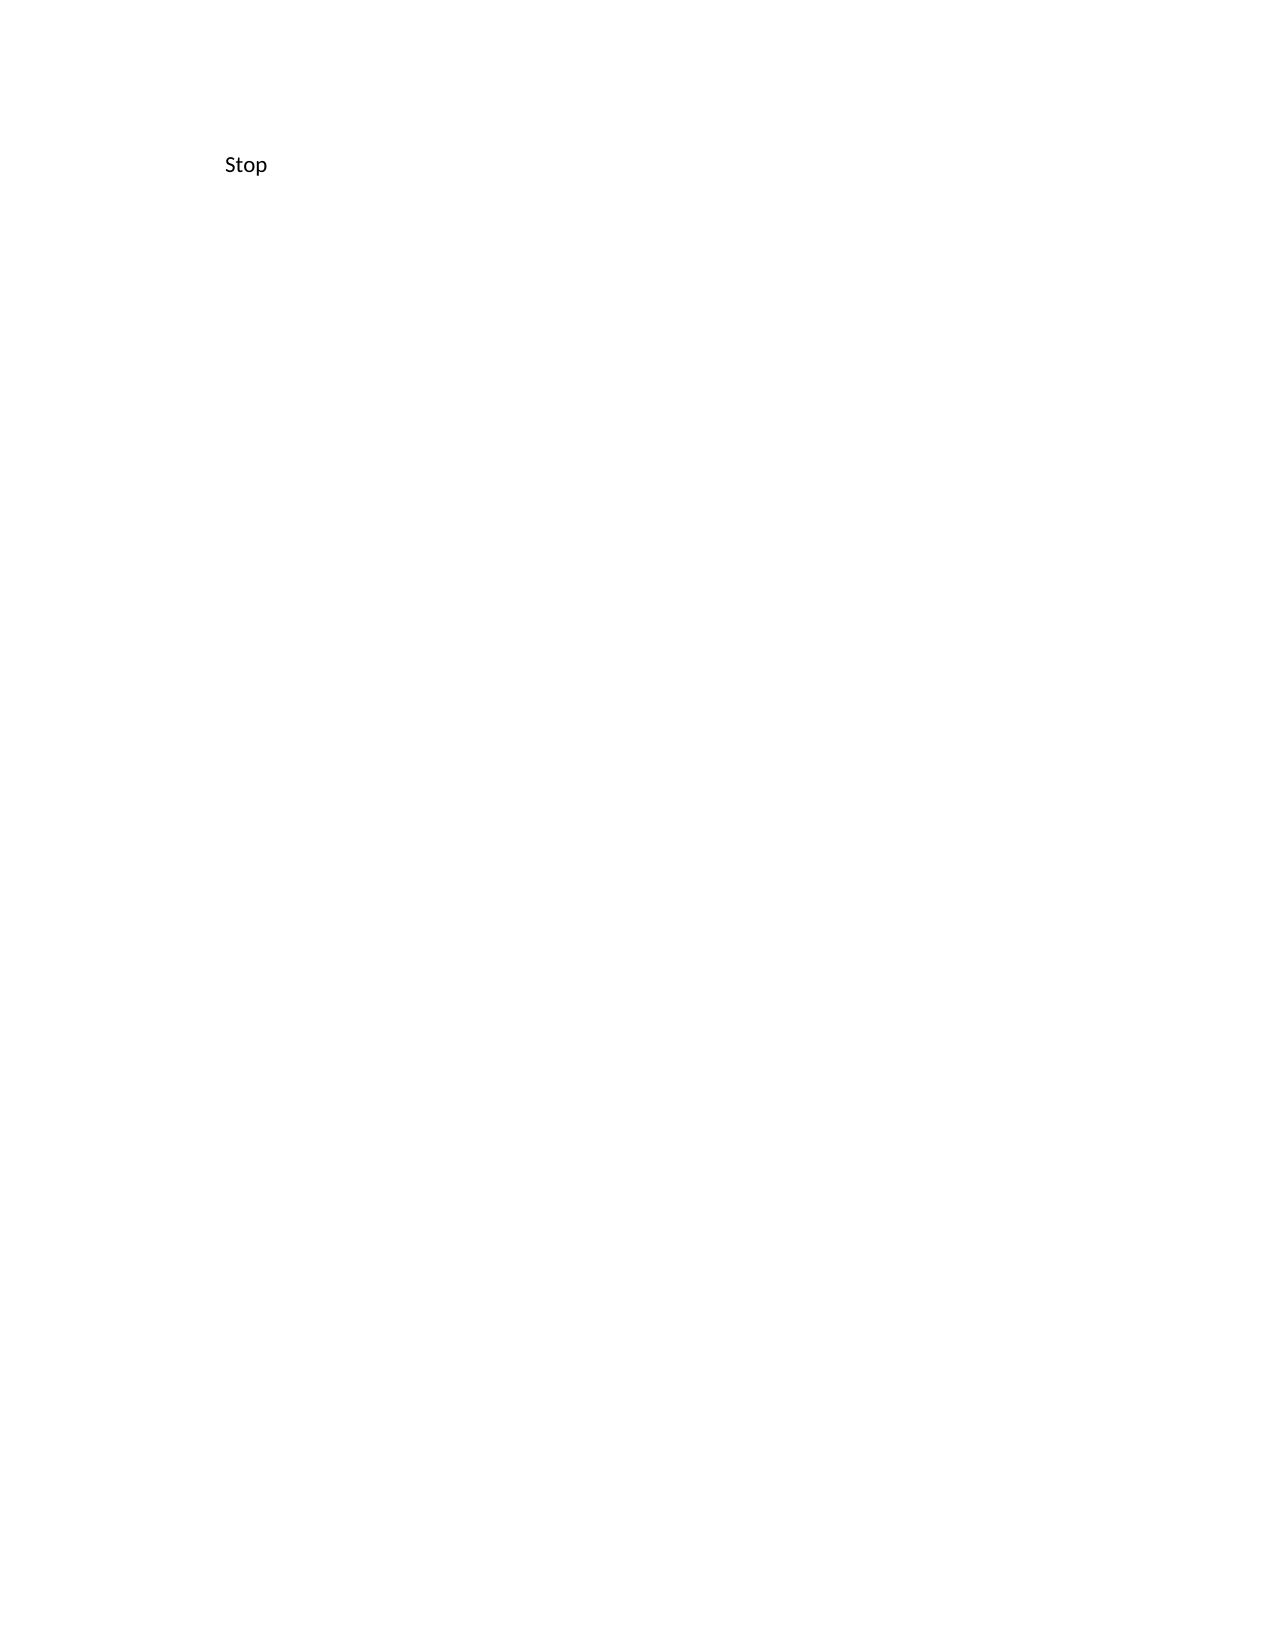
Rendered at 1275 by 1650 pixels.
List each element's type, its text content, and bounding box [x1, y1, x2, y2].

text Stop [225, 150, 1125, 178]
